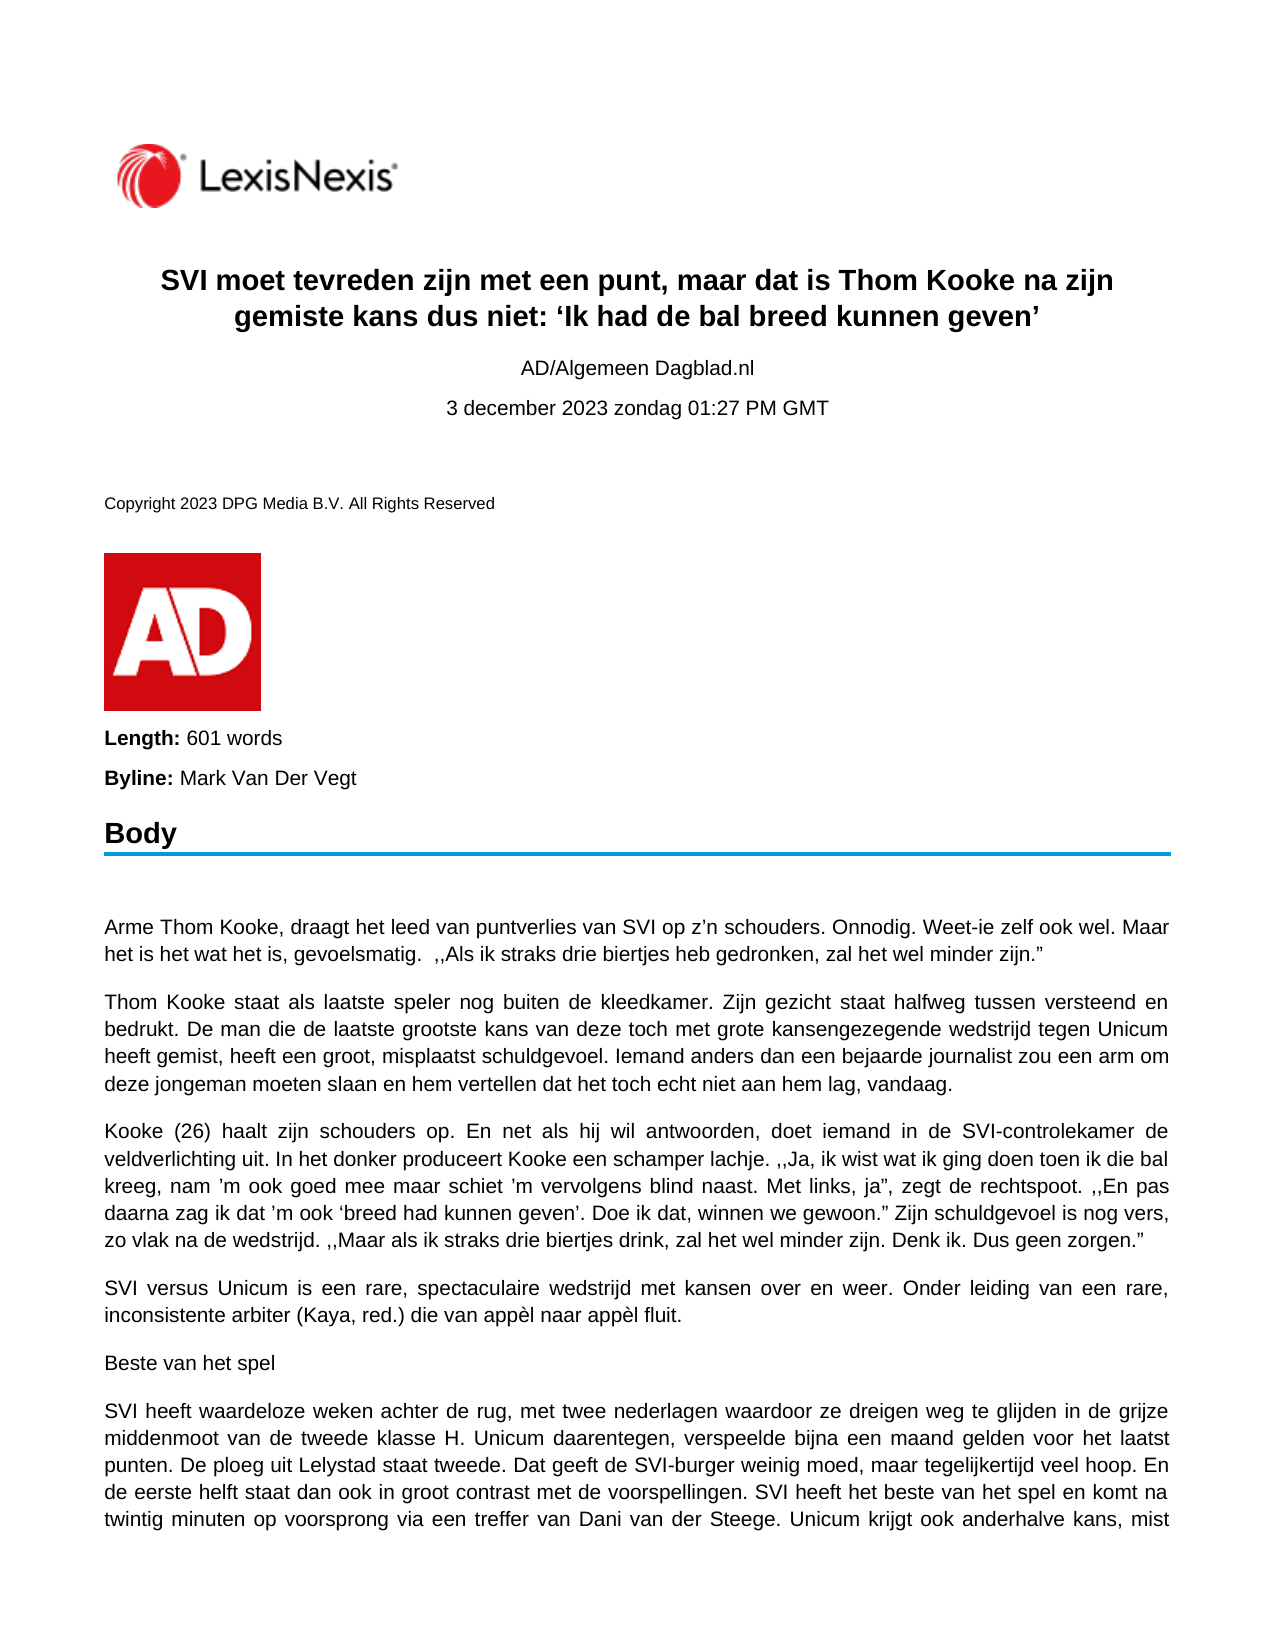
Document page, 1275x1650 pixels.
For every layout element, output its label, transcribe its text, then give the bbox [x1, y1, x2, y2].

picture [104, 144, 412, 208]
text Length: 601 words [104, 723, 1171, 750]
text SVI versus Unicum is een rare, spectaculaire wedstrijd met kansen over en weer. Onder leiding van een rare, inconsistente arbiter (Kaya, red.) die van appèl naar appèl fluit. [104, 1272, 1171, 1327]
text Thom Kooke staat als laatste speler nog buiten de kleedkamer. Zijn gezicht staat halfweg tussen versteend en bedrukt. De man die de laatste grootste kans van deze toch met grote kansengezegende wedstrijd tegen Unicum heeft gemist, heeft een groot, misplaatst schuldgevoel. Iemand anders dan een bejaarde journalist zou een arm om deze jongeman moeten slaan en hem vertellen dat het toch echt niet aan hem lag, vandaag. [104, 987, 1171, 1095]
text Arme Thom Kooke, draagt het leed van puntverlies van SVI op z’n schouders. Onnodig. Weet-ie zelf ook wel. Maar het is het wat het is, gevoelsmatig. ,,Als ik straks drie biertjes heb gedronken, zal het wel minder zijn.” [104, 912, 1171, 966]
text Byline: Mark Van Der Vegt [104, 762, 1171, 789]
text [104, 1395, 1171, 1531]
text Kooke (26) haalt zijn schouders op. En net als hij wil antwoorden, doet iemand in de SVI-controlekamer de veldverlichting uit. In het donker produceert Kooke een schamper lachje. ,,Ja, ik wist wat ik ging doen toen ik die bal kreeg, nam ’m ook goed mee maar schiet ’m vervolgens blind naast. Met links, ja”, zegt de rechtspoot. ,,En pas daarna zag ik dat ’m ook ‘breed had kunnen geven’. Doe ik dat, winnen we gewoon.” Zijn schuldgevoel is nog vers, zo vlak na de wedstrijd. ,,Maar als ik straks drie biertjes drink, zal het wel minder zijn. Denk ik. Dus geen zorgen.” [104, 1116, 1171, 1252]
picture [104, 553, 261, 711]
text 3 december 2023 zondag 01:27 PM GMT [104, 393, 1171, 420]
subtitle SVI moet tevreden zijn met een punt, maar dat is Thom Kooke na zijn gemiste kans dus niet: ‘Ik had de bal breed kunnen geven’ [104, 261, 1171, 332]
text Copyright 2023 DPG Media B.V. All Rights Reserved [104, 461, 1171, 513]
text Beste van het spel [104, 1347, 1171, 1374]
text Body [104, 814, 1171, 850]
text AD/Algemeen Dagblad.nl [104, 353, 1171, 380]
